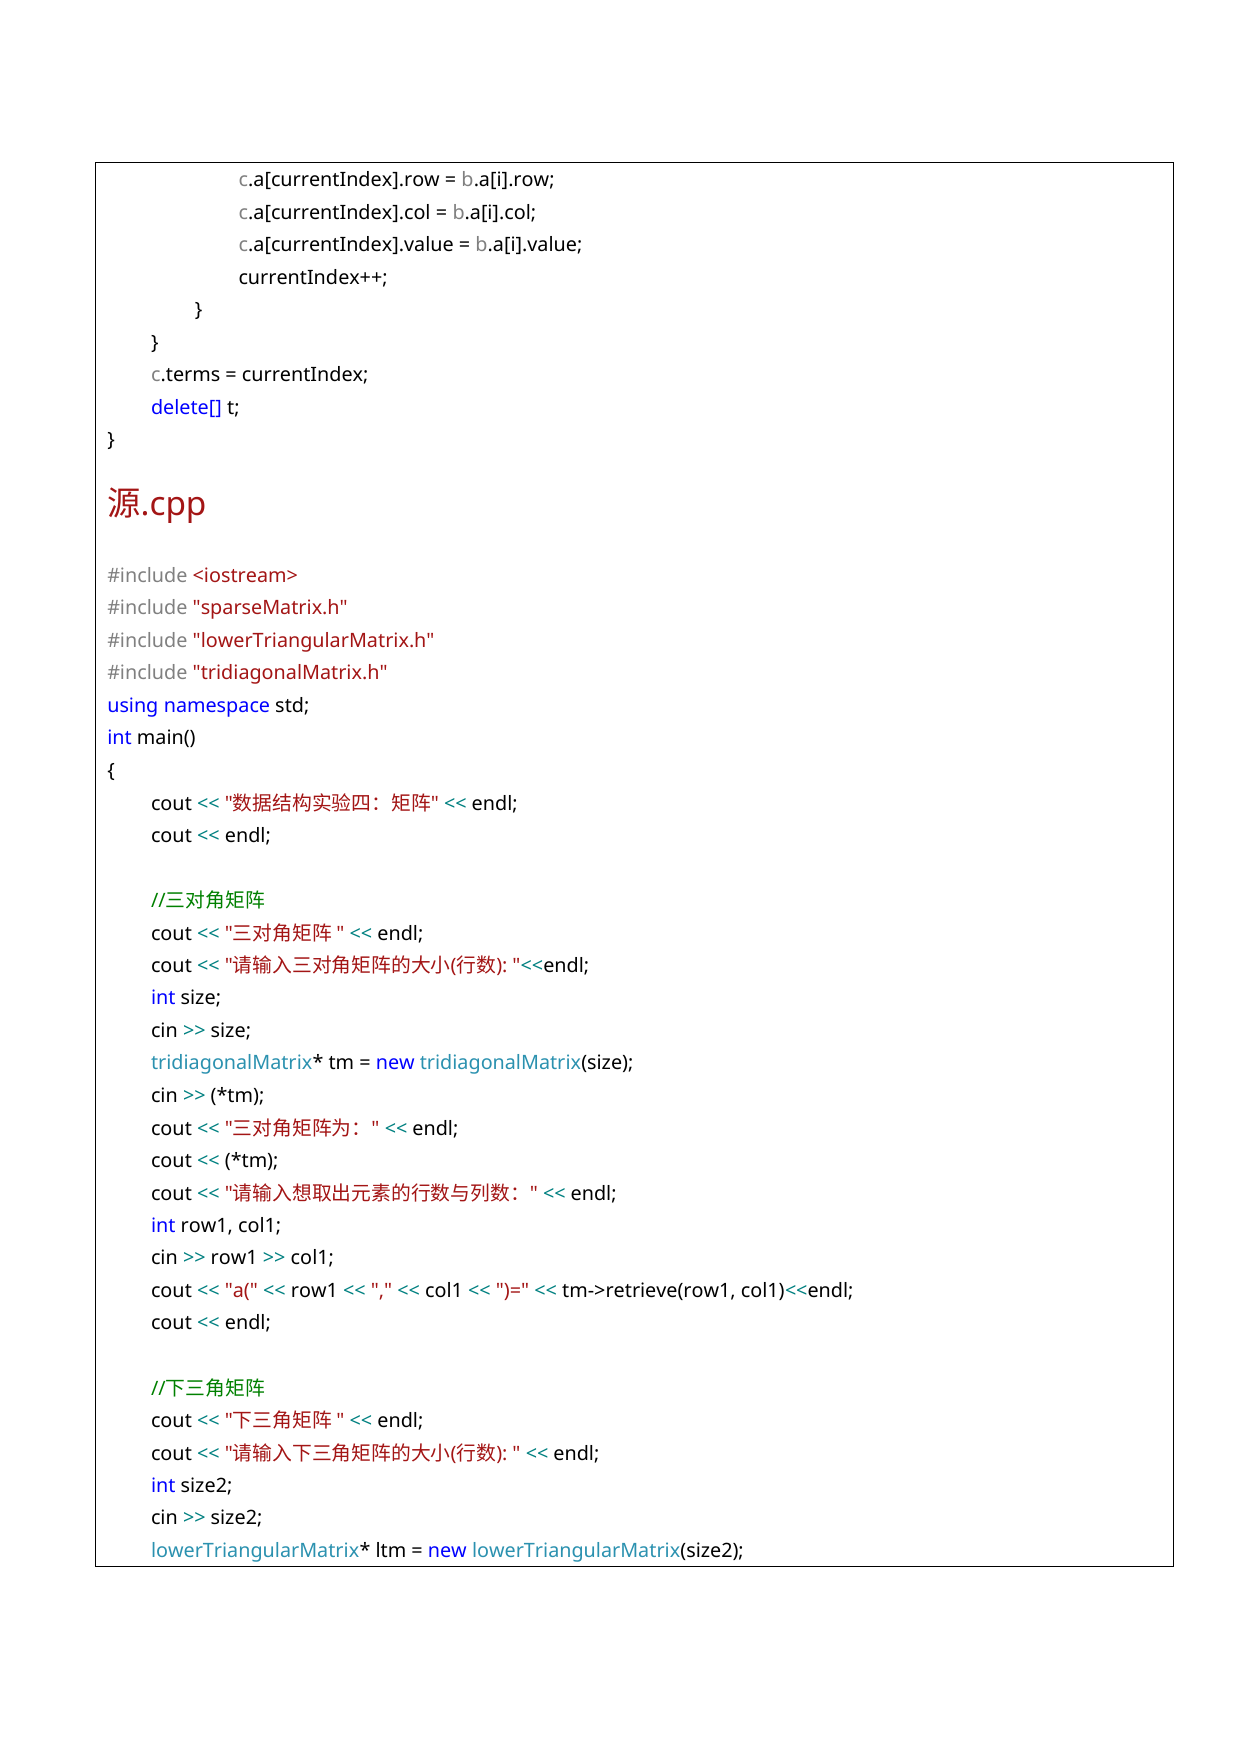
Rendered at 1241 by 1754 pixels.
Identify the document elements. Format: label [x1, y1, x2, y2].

table_cell [96, 163, 1173, 1566]
